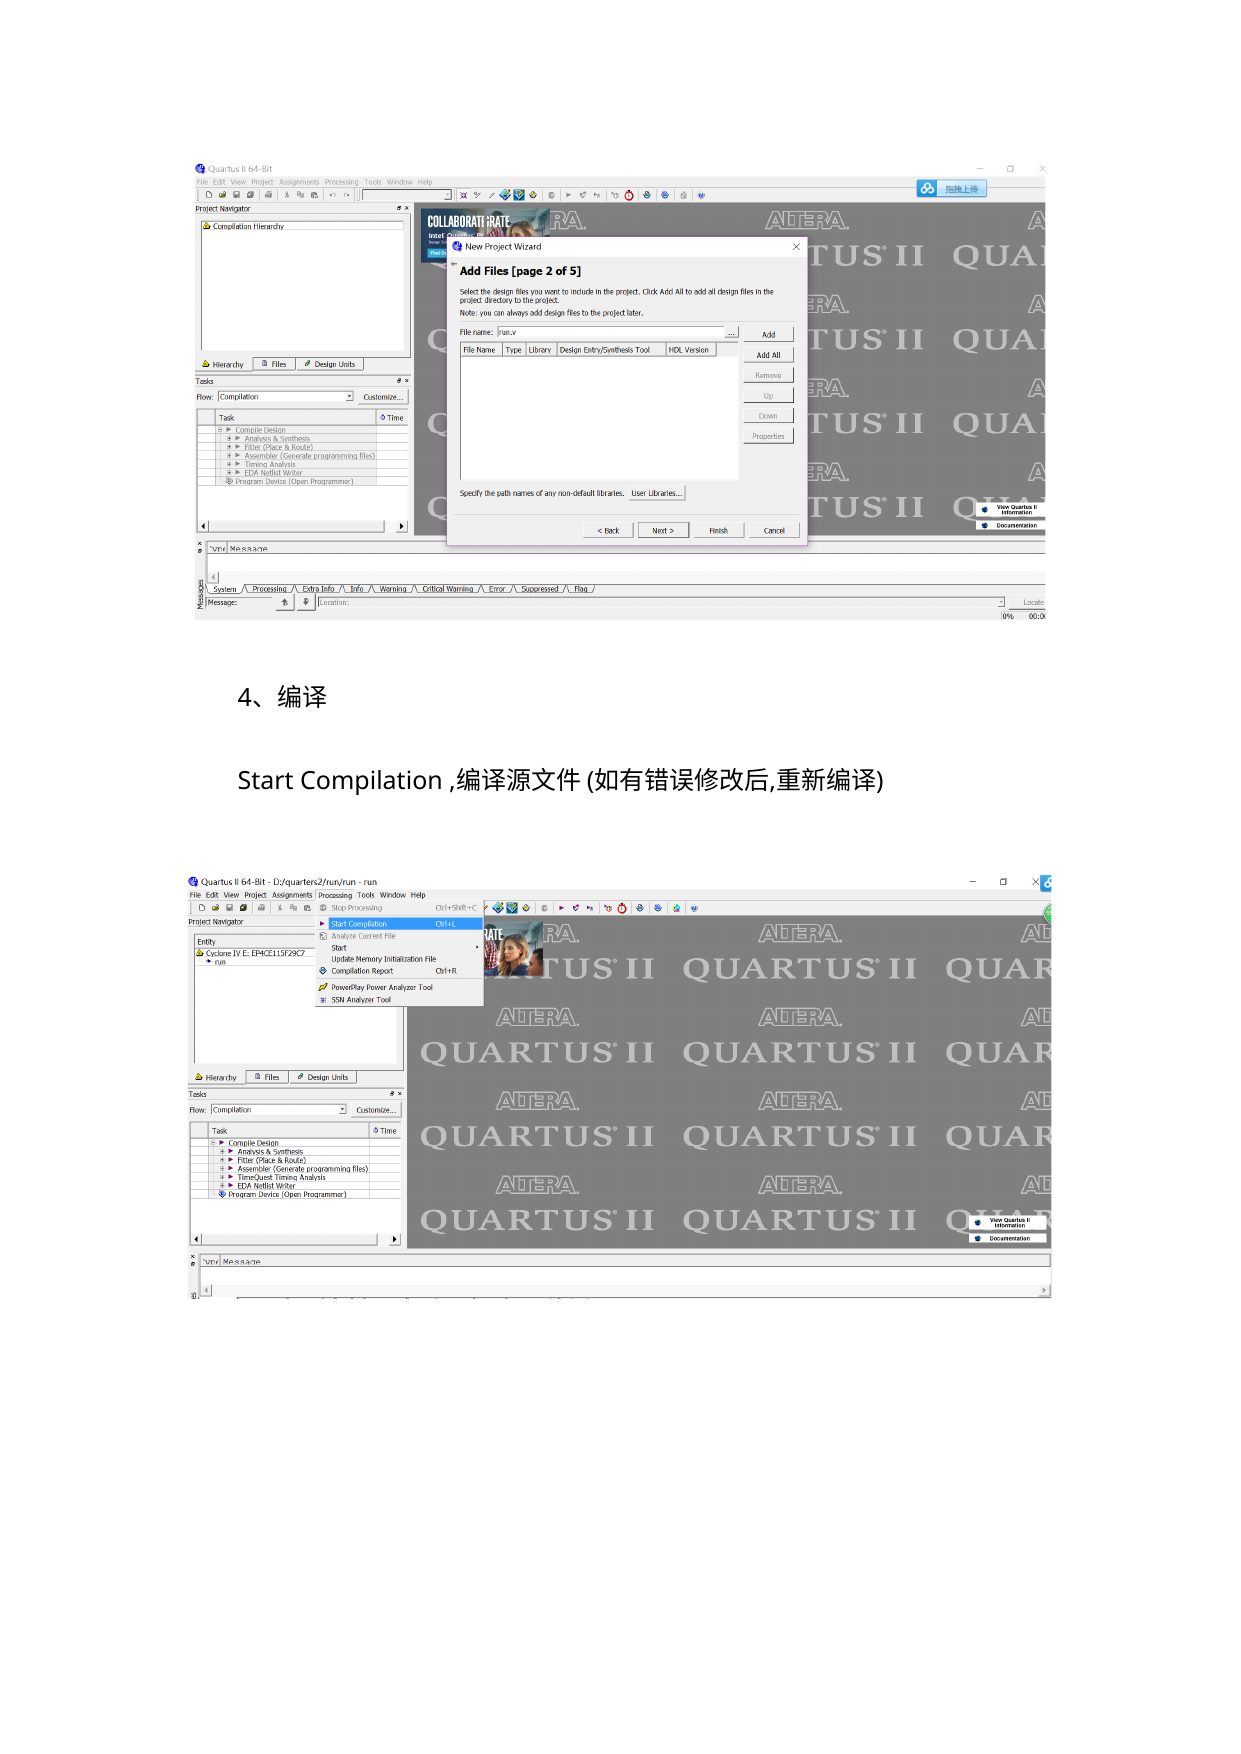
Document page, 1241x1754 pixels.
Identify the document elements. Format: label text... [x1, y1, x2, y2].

text 4、编译 [187, 663, 1053, 728]
picture [194, 162, 1046, 620]
text Start Compilation ,编译源文件 (如有错误修改后,重新编译) [187, 746, 1053, 811]
picture [187, 875, 1052, 1299]
